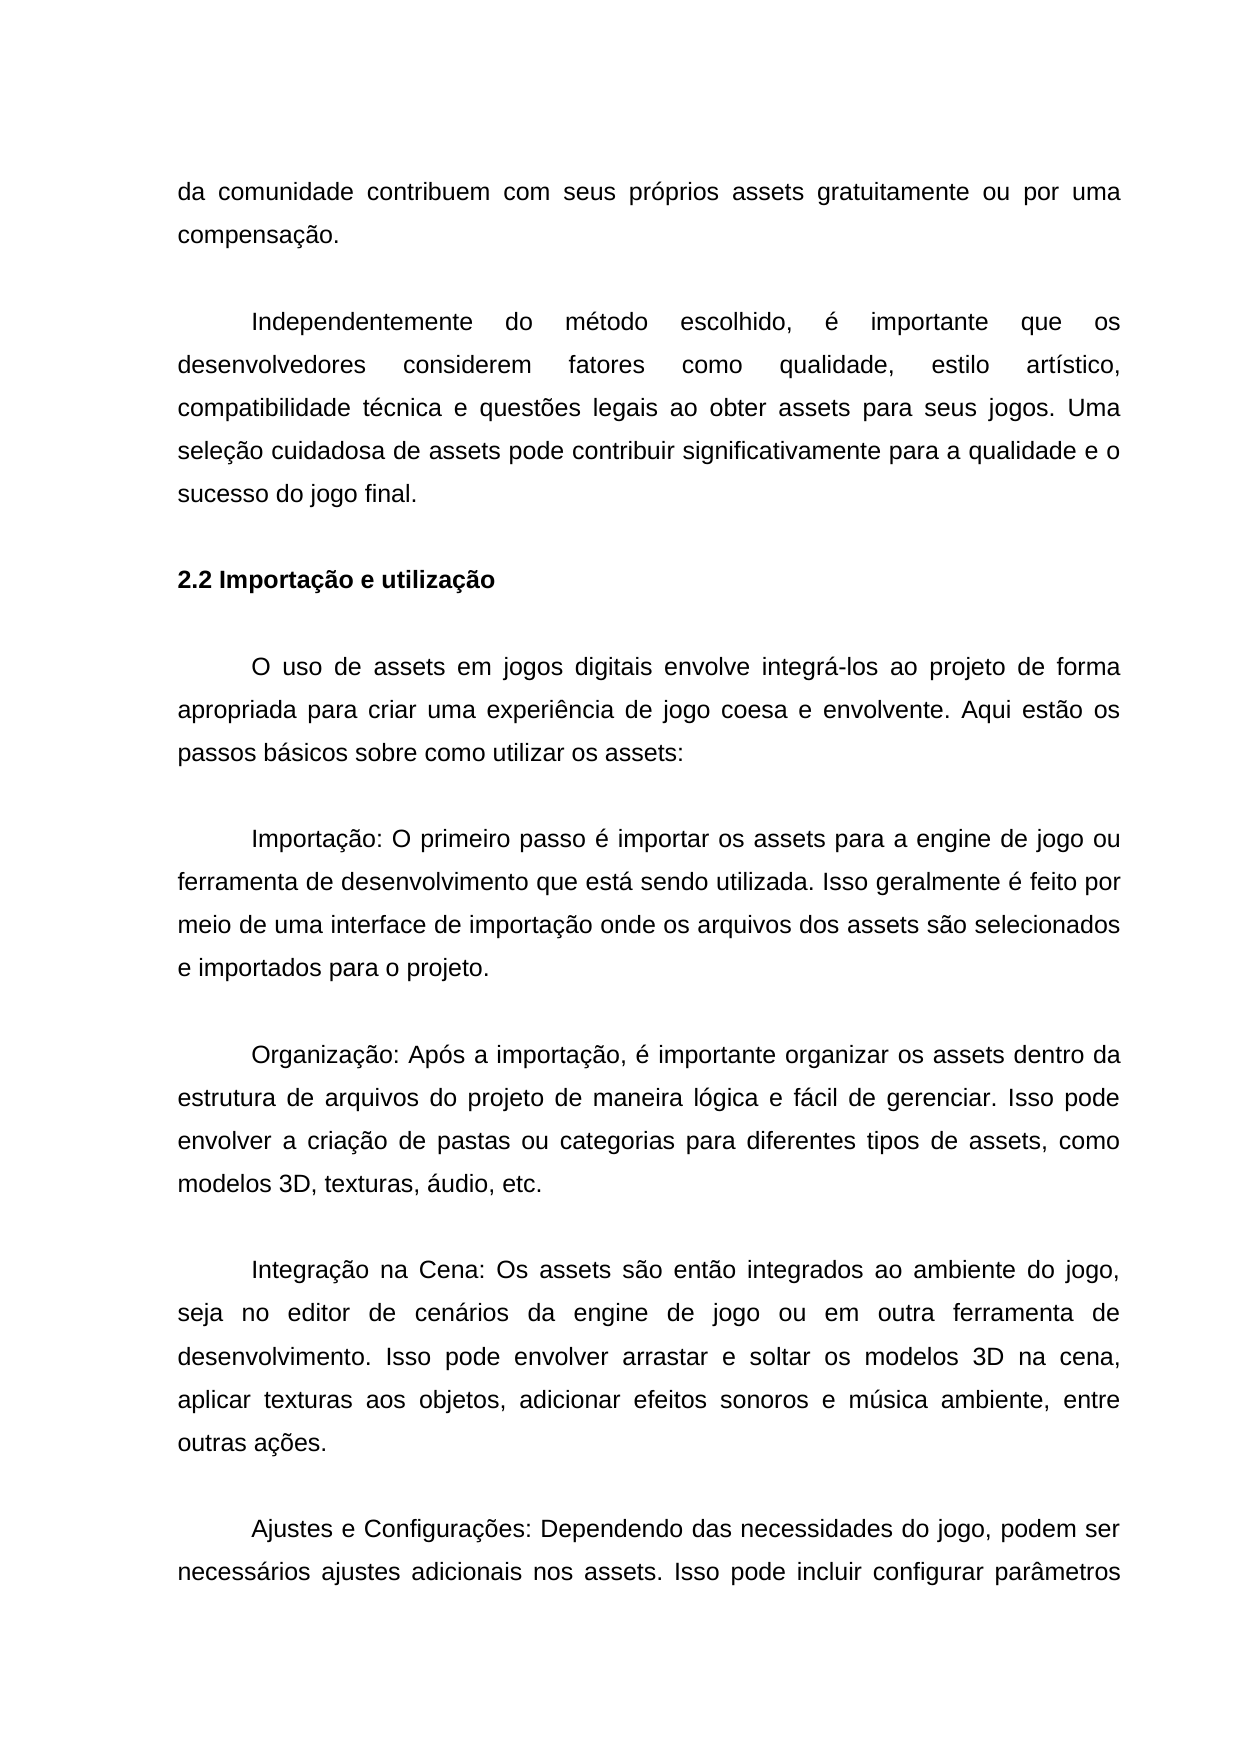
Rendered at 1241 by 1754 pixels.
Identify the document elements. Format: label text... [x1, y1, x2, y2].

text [177, 1514, 1122, 1586]
text Importação: O primeiro passo é importar os assets para a engine de jogo ou ferramenta de desenvolvimento que está sendo utilizada. Isso geralmente é feito por meio de uma interface de importação onde os arquivos dos assets são selecionados e importados para o projeto. [177, 824, 1122, 982]
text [177, 177, 1122, 249]
text Organização: Após a importação, é importante organizar os assets dentro da estrutura de arquivos do projeto de maneira lógica e fácil de gerenciar. Isso pode envolver a criação de pastas ou categorias para diferentes tipos de assets, como modelos 3D, texturas, áudio, etc. [177, 1040, 1122, 1198]
text 2.2 Importação e utilização [177, 565, 1122, 594]
text Independentemente do método escolhido, é importante que os desenvolvedores considerem fatores como qualidade, estilo artístico, compatibilidade técnica e questões legais ao obter assets para seus jogos. Uma seleção cuidadosa de assets pode contribuir significativamente para a qualidade e o sucesso do jogo final. [177, 307, 1122, 508]
text Integração na Cena: Os assets são então integrados ao ambiente do jogo, seja no editor de cenários da engine de jogo ou em outra ferramenta de desenvolvimento. Isso pode envolver arrastar e soltar os modelos 3D na cena, aplicar texturas aos objetos, adicionar efeitos sonoros e música ambiente, entre outras ações. [177, 1255, 1122, 1457]
text O uso de assets em jogos digitais envolve integrá-los ao projeto de forma apropriada para criar uma experiência de jogo coesa e envolvente. Aqui estão os passos básicos sobre como utilizar os assets: [177, 652, 1122, 767]
